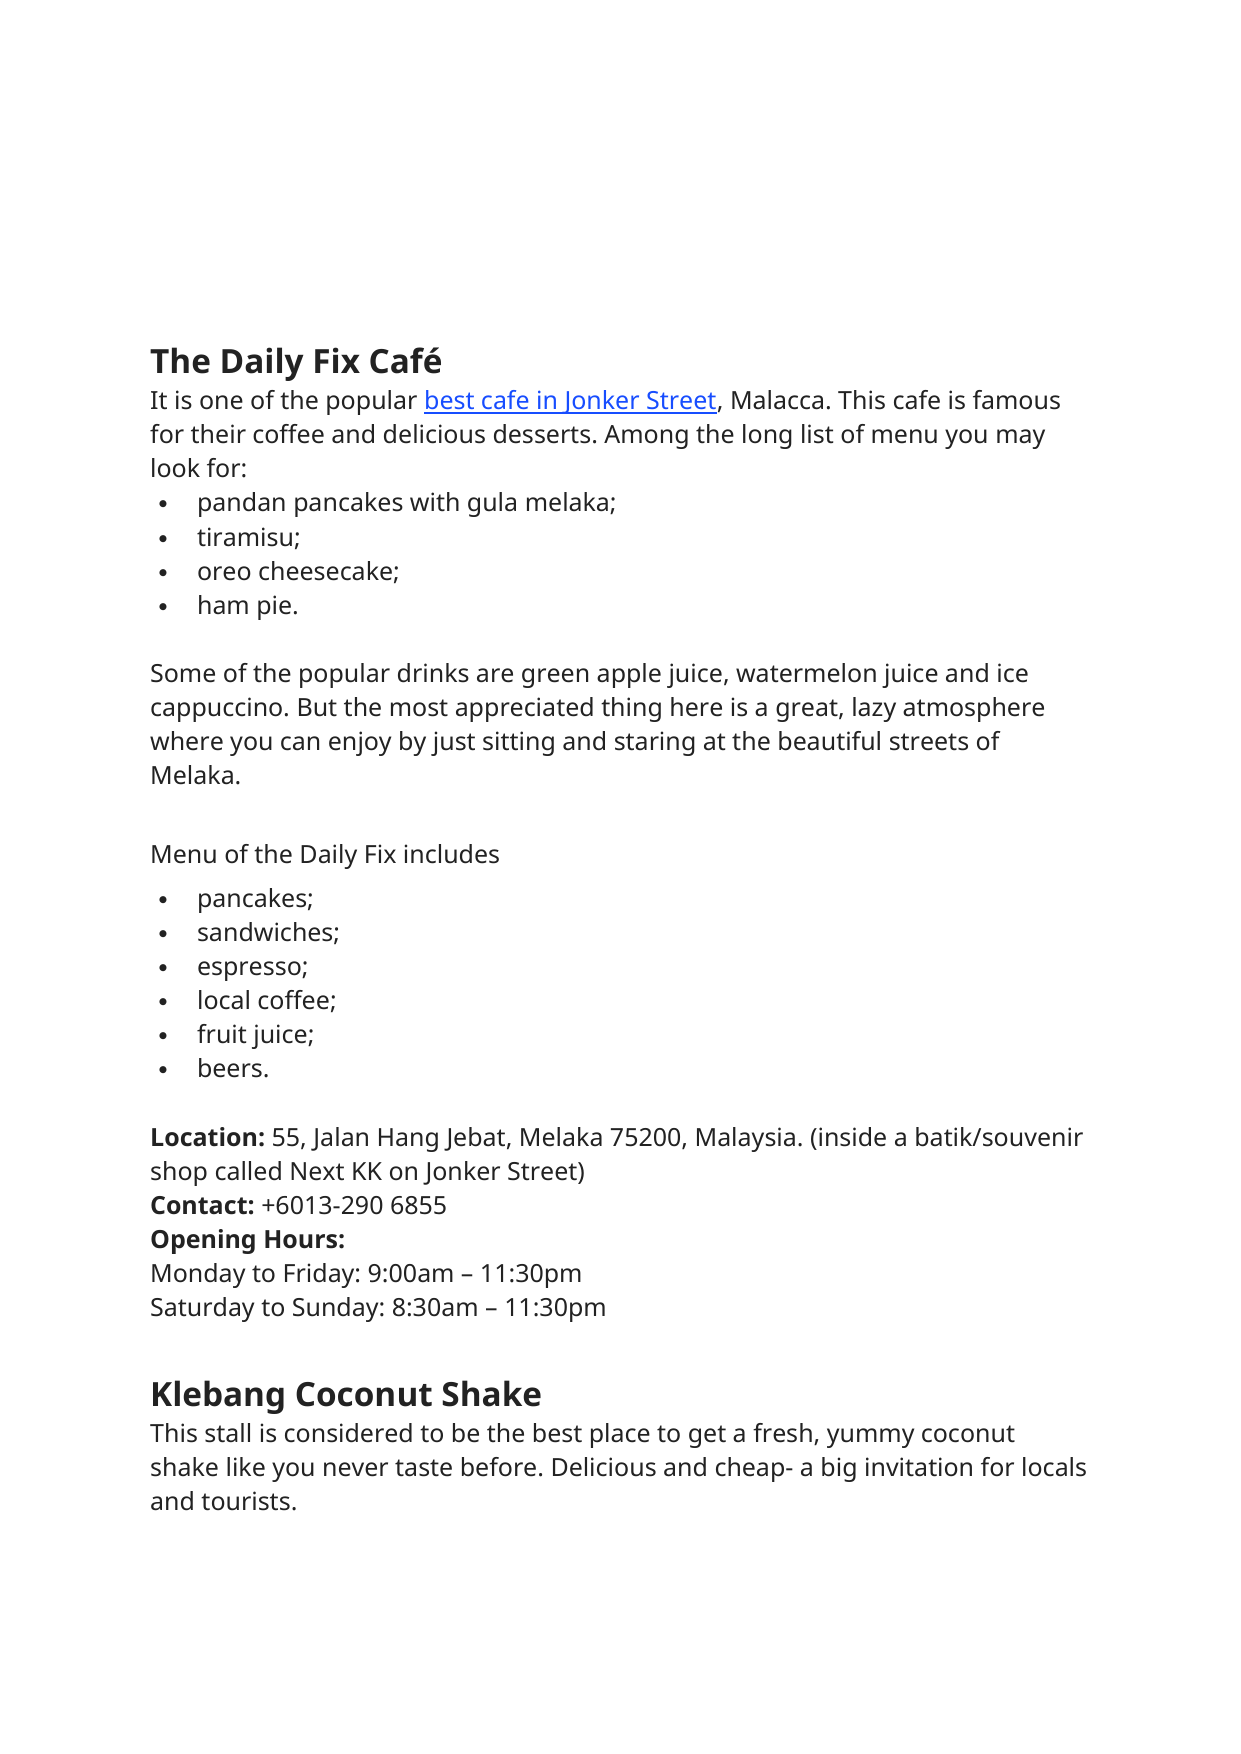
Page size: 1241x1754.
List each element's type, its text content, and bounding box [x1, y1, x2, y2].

text This stall is considered to be the best place to get a fresh, yummy coconut shake like you never taste before. Delicious and cheap- a big invitation for locals and tourists. [150, 1416, 1090, 1518]
text The Daily Fix Café [150, 337, 1090, 383]
list pancakes; [159, 881, 1090, 915]
list ham pie. [159, 587, 1090, 621]
list oreo cheesecake; [159, 553, 1090, 587]
text Klebang Coconut Shake [150, 1371, 1090, 1416]
text Location: 55, Jalan Hang Jebat, Melaka 75200, Malaysia. (inside a batik/souvenir shop called Next KK on Jonker Street) Contact: +6013-290 6855 Opening Hours: Monday to Friday: 9:00am – 11:30pm Saturday to Sunday: 8:30am – 11:30pm [150, 1119, 1090, 1324]
list local coffee; [159, 983, 1090, 1017]
text It is one of the popular best cafe in Jonker Street, Malacca. This cafe is famous for their coffee and delicious desserts. Among the long list of menu you may look for: [150, 383, 1090, 485]
list beers. [159, 1051, 1090, 1085]
list fruit juice; [159, 1017, 1090, 1051]
text Menu of the Daily Fix includes [150, 799, 1090, 870]
list espresso; [159, 949, 1090, 983]
list sandwiches; [159, 915, 1090, 949]
list tiramisu; [159, 519, 1090, 553]
list pandan pancakes with gula melaka; [159, 485, 1090, 519]
text Some of the popular drinks are green apple juice, watermelon juice and ice cappuccino. But the most appreciated thing here is a great, lazy atmosphere where you can enjoy by just sitting and staring at the beautiful streets of Melaka. [150, 655, 1090, 792]
